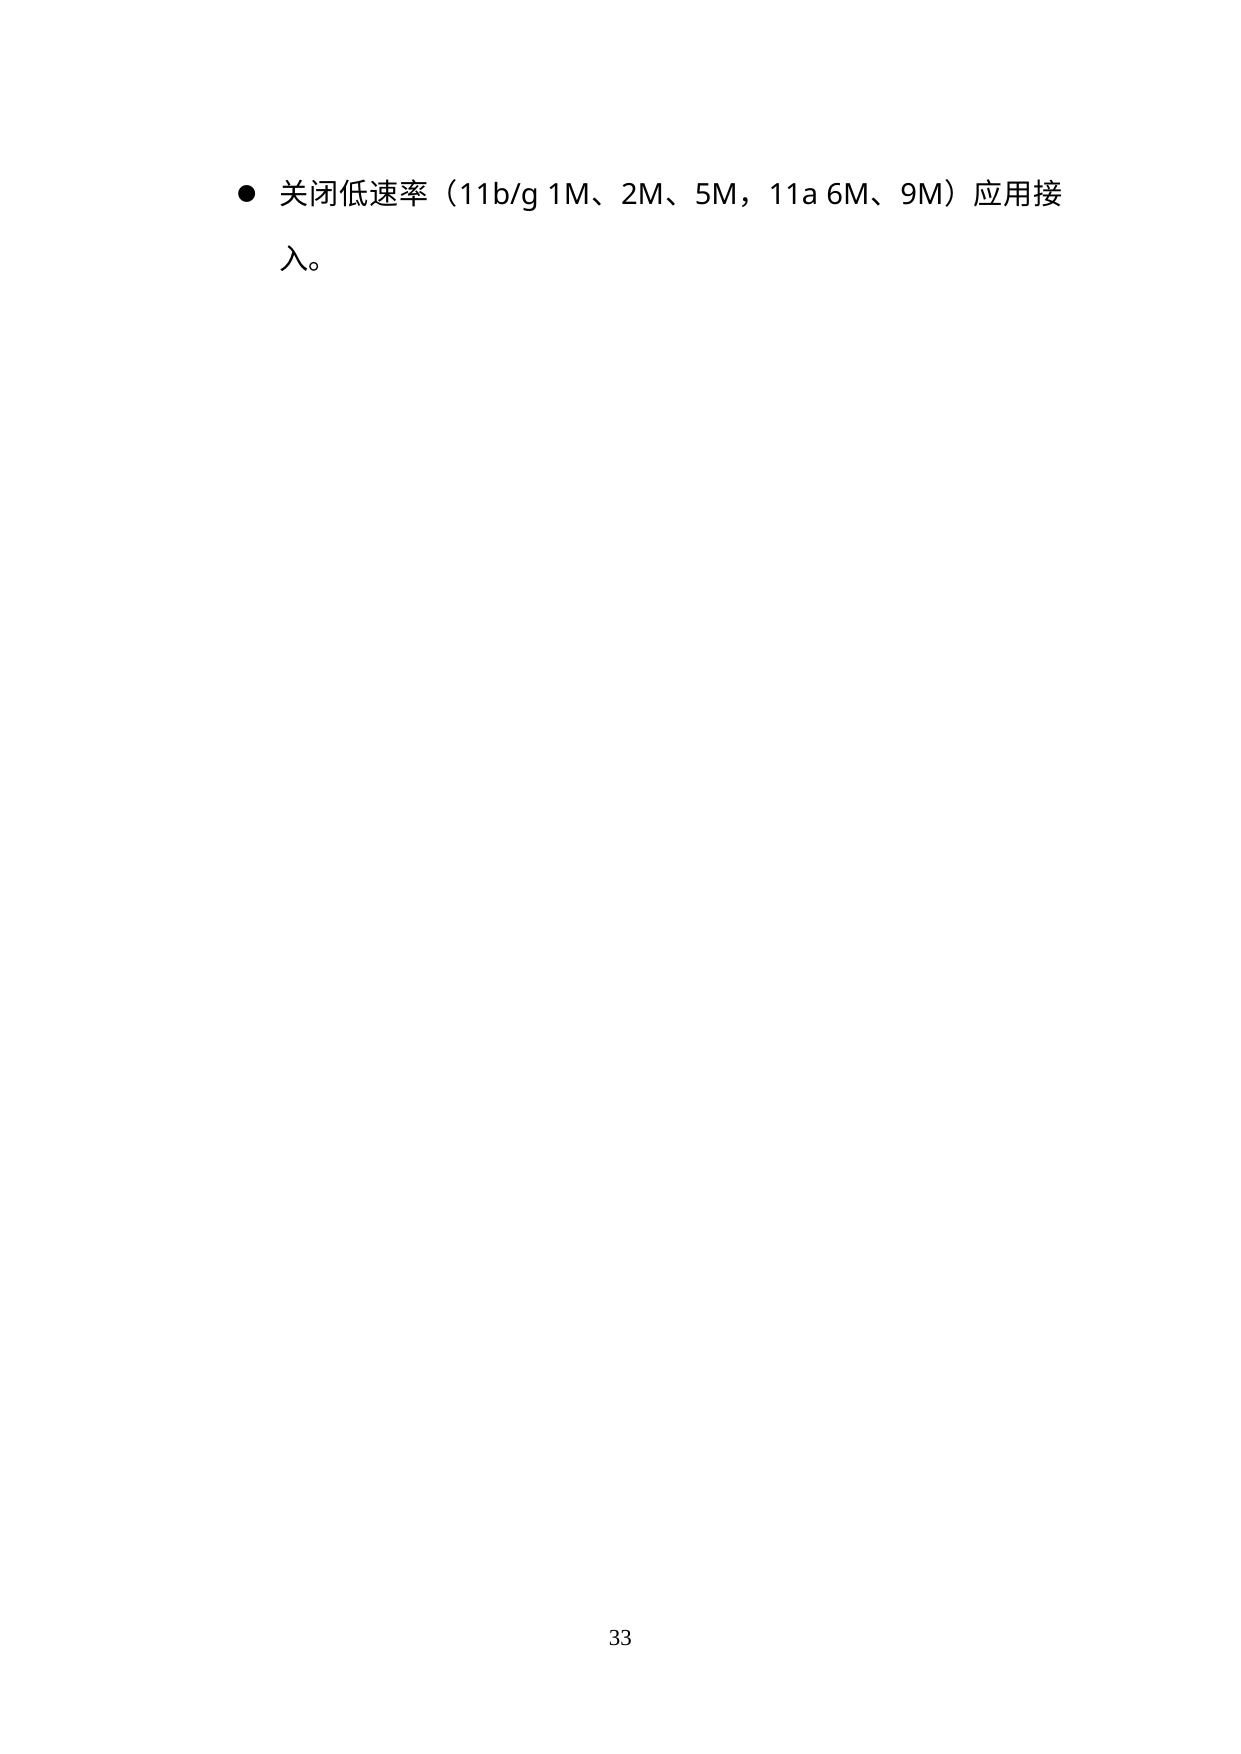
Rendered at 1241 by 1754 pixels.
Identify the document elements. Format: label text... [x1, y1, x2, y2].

list 关闭低速率（11b/g 1M、2M、5M，11a 6M、9M）应用接入。 [236, 159, 1063, 289]
